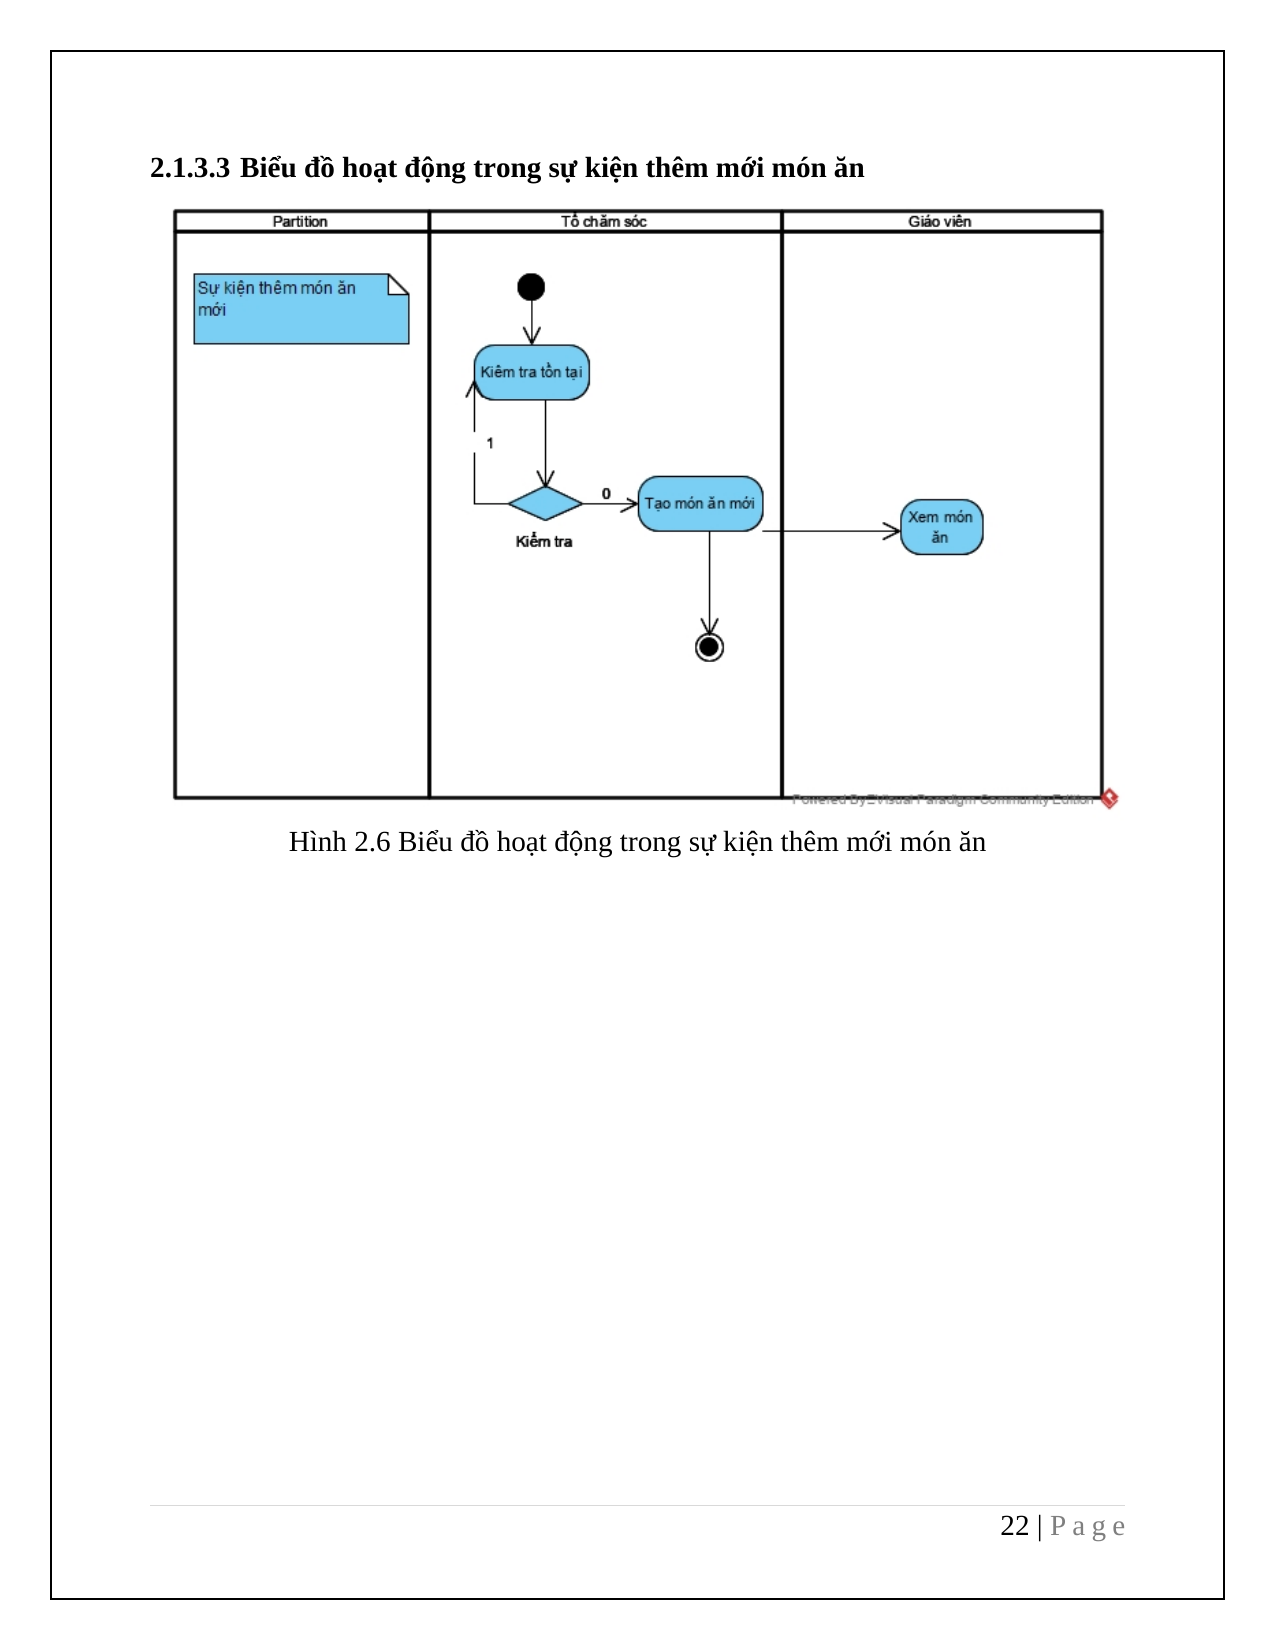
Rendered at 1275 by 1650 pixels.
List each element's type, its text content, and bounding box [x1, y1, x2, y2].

subtitle Biểu đồ hoạt động trong sự kiện thêm mới món ăn [150, 150, 1125, 183]
text Hình 2.6 Biểu đồ hoạt động trong sự kiện thêm mới món ăn [150, 822, 1125, 857]
picture [150, 186, 1125, 822]
